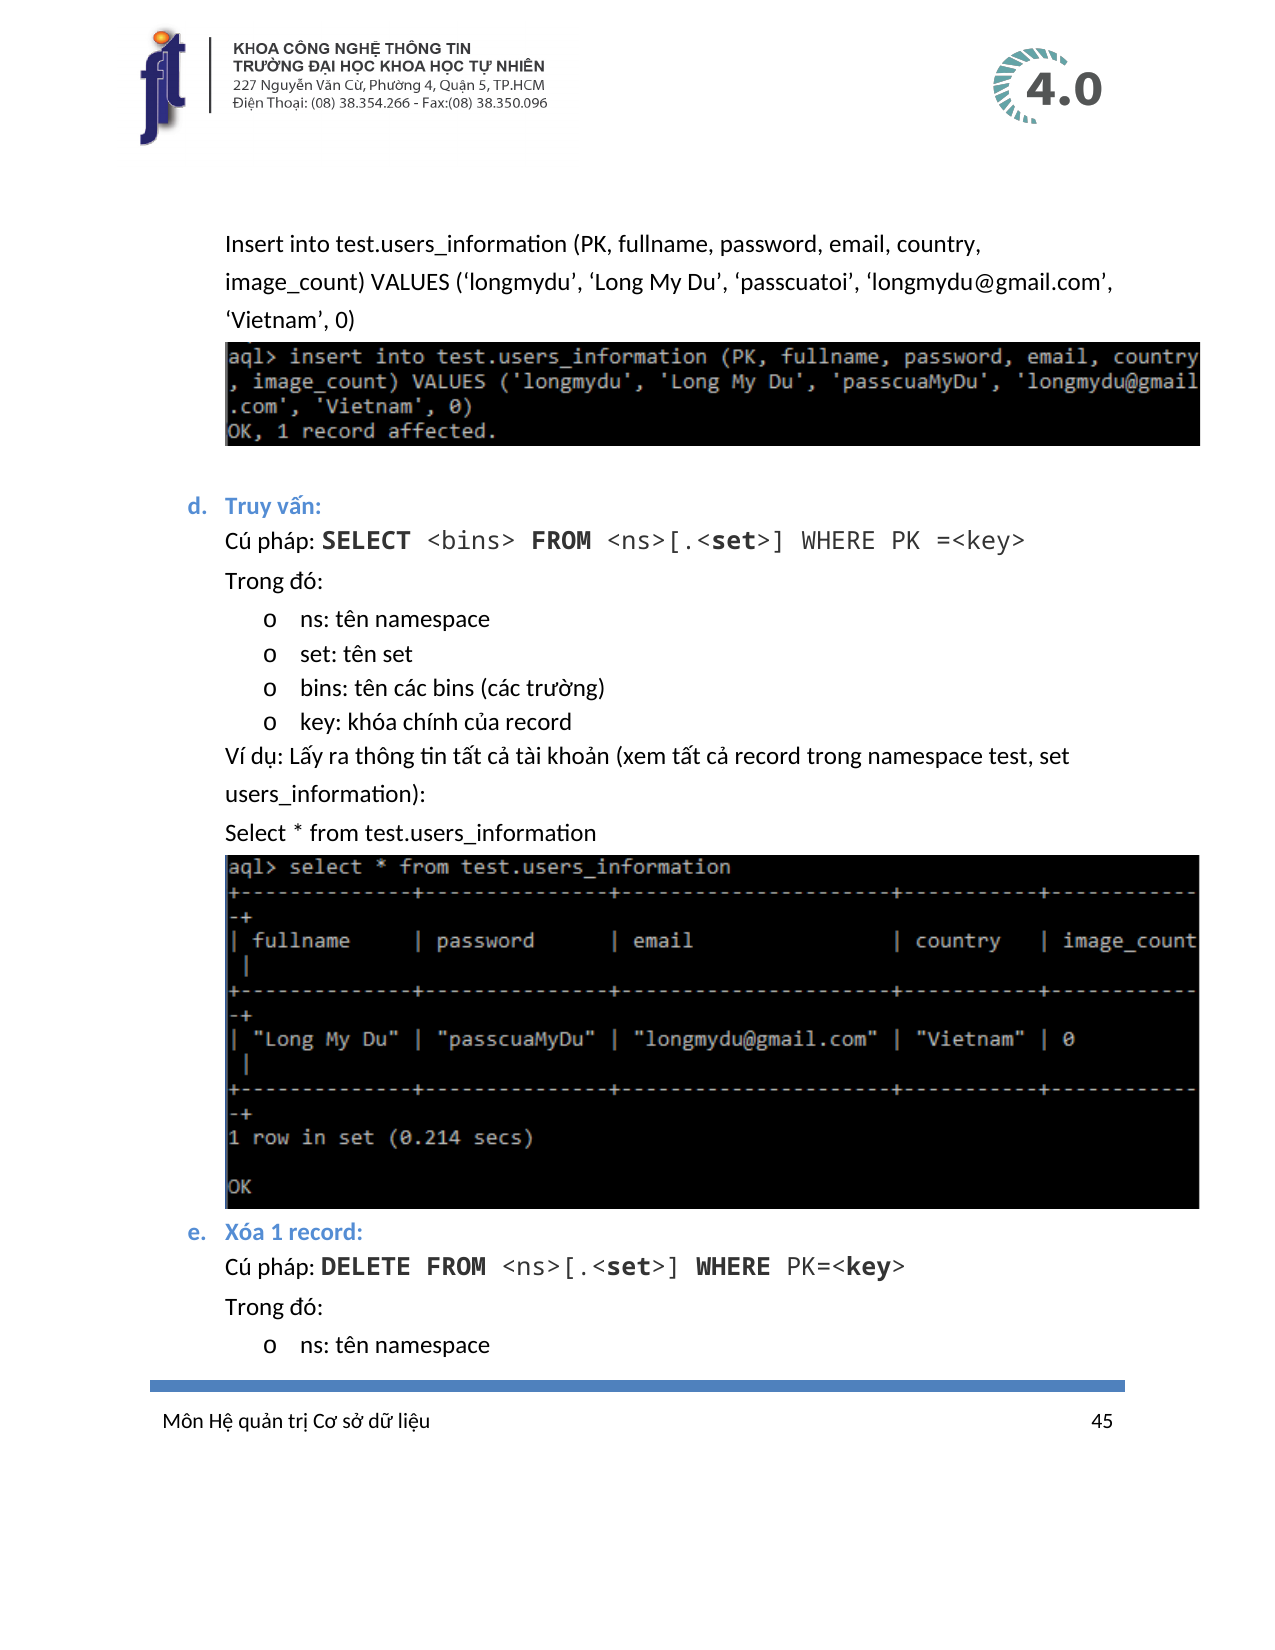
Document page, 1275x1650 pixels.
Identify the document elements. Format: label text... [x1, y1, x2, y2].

picture [985, 41, 1108, 127]
list Truy vấn: [187, 490, 1125, 520]
picture [117, 21, 580, 167]
list Cú pháp: SELECT <bins> FROM <ns>[.<set>] WHERE PK =<key> [225, 523, 1125, 557]
list Cú pháp: DELETE FROM <ns>[.<set>] WHERE PK=<key> [225, 1248, 1125, 1283]
list set: tên set [262, 638, 1125, 669]
list Ví dụ: Lấy ra thông tin tất cả tài khoản (xem tất cả record trong namespace test, set users_information): [225, 741, 1125, 809]
list Trong đó: [225, 1291, 1125, 1322]
list ns: tên namespace [262, 603, 1125, 635]
list Select * from test.users_information [225, 817, 1125, 847]
picture [225, 342, 1200, 446]
picture [225, 855, 1200, 1209]
list Xóa 1 record: [187, 1216, 1125, 1246]
list key: khóa chính của record [262, 706, 1125, 738]
list ns: tên namespace [262, 1329, 1125, 1361]
list bins: tên các bins (các trường) [262, 672, 1125, 704]
list Insert into test.users_information (PK, fullname, password, email, country, image_count) VALUES (‘longmydu’, ‘Long My Du’, ‘passcuatoi’, ‘longmydu@gmail.com’, ‘Vietnam’, 0) [225, 228, 1125, 335]
list Trong đó: [225, 565, 1125, 596]
